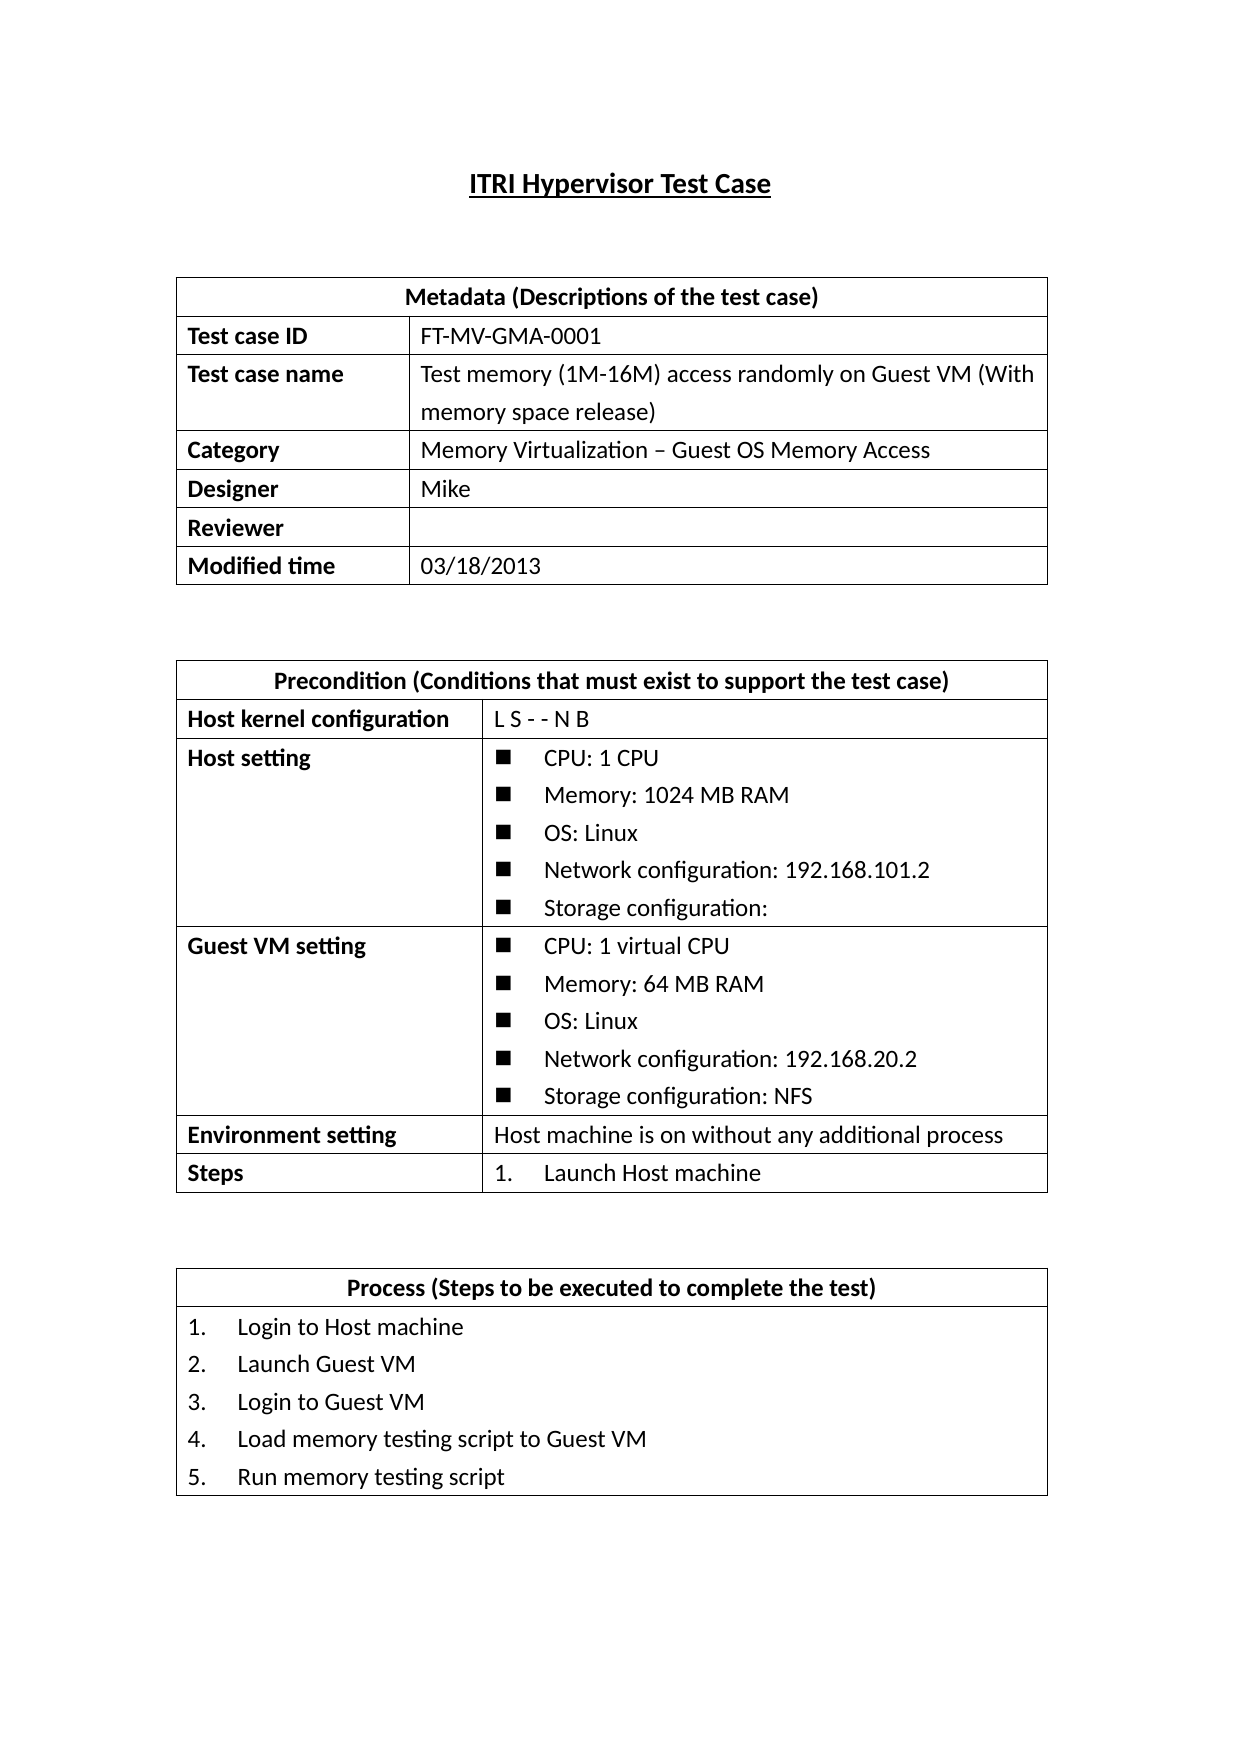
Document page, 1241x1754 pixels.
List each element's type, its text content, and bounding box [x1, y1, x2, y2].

table_cell Login to Host machine Launch Guest VM Login to Guest VM Load memory testing script to Guest VM Run memory testing script [177, 1307, 1047, 1495]
table_cell Reviewer [177, 508, 409, 546]
table_cell Category [177, 431, 409, 469]
table_cell 03/18/2013 [410, 547, 1047, 584]
table_cell Steps [177, 1154, 482, 1192]
table_cell Test case name [177, 355, 409, 430]
table_header Precondition (Conditions that must exist to support the test case) [177, 661, 1047, 699]
table_cell [410, 508, 1047, 546]
text ITRI Hypervisor Test Case [187, 164, 1053, 202]
table_cell Memory Virtualization – Guest OS Memory Access [410, 431, 1047, 469]
table_cell Guest VM setting [177, 927, 482, 1114]
table_header Process (Steps to be executed to complete the test) [177, 1269, 1047, 1306]
table_cell Launch Host machine [483, 1154, 1047, 1192]
table_header Metadata (Descriptions of the test case) [177, 278, 1047, 316]
table_cell Test memory (1M-16M) access randomly on Guest VM (With memory space release) [410, 355, 1047, 430]
table_cell L S - - N B [483, 700, 1047, 737]
table_cell Host setting [177, 739, 482, 926]
table_cell CPU: 1 CPU Memory: 1024 MB RAM OS: Linux Network configuration: 192.168.101.2 Storage configuration: [483, 739, 1047, 926]
table_cell Modified time [177, 547, 409, 584]
table_cell CPU: 1 virtual CPU Memory: 64 MB RAM OS: Linux Network configuration: 192.168.20.2 Storage configuration: NFS [483, 927, 1047, 1114]
table_cell Designer [177, 470, 409, 507]
table_cell Host machine is on without any additional process [483, 1116, 1047, 1153]
table_cell Environment setting [177, 1116, 482, 1153]
table_cell Host kernel configuration [177, 700, 482, 737]
table_cell Mike [410, 470, 1047, 507]
table_cell FT-MV-GMA-0001 [410, 317, 1047, 354]
table_cell Test case ID [177, 317, 409, 354]
